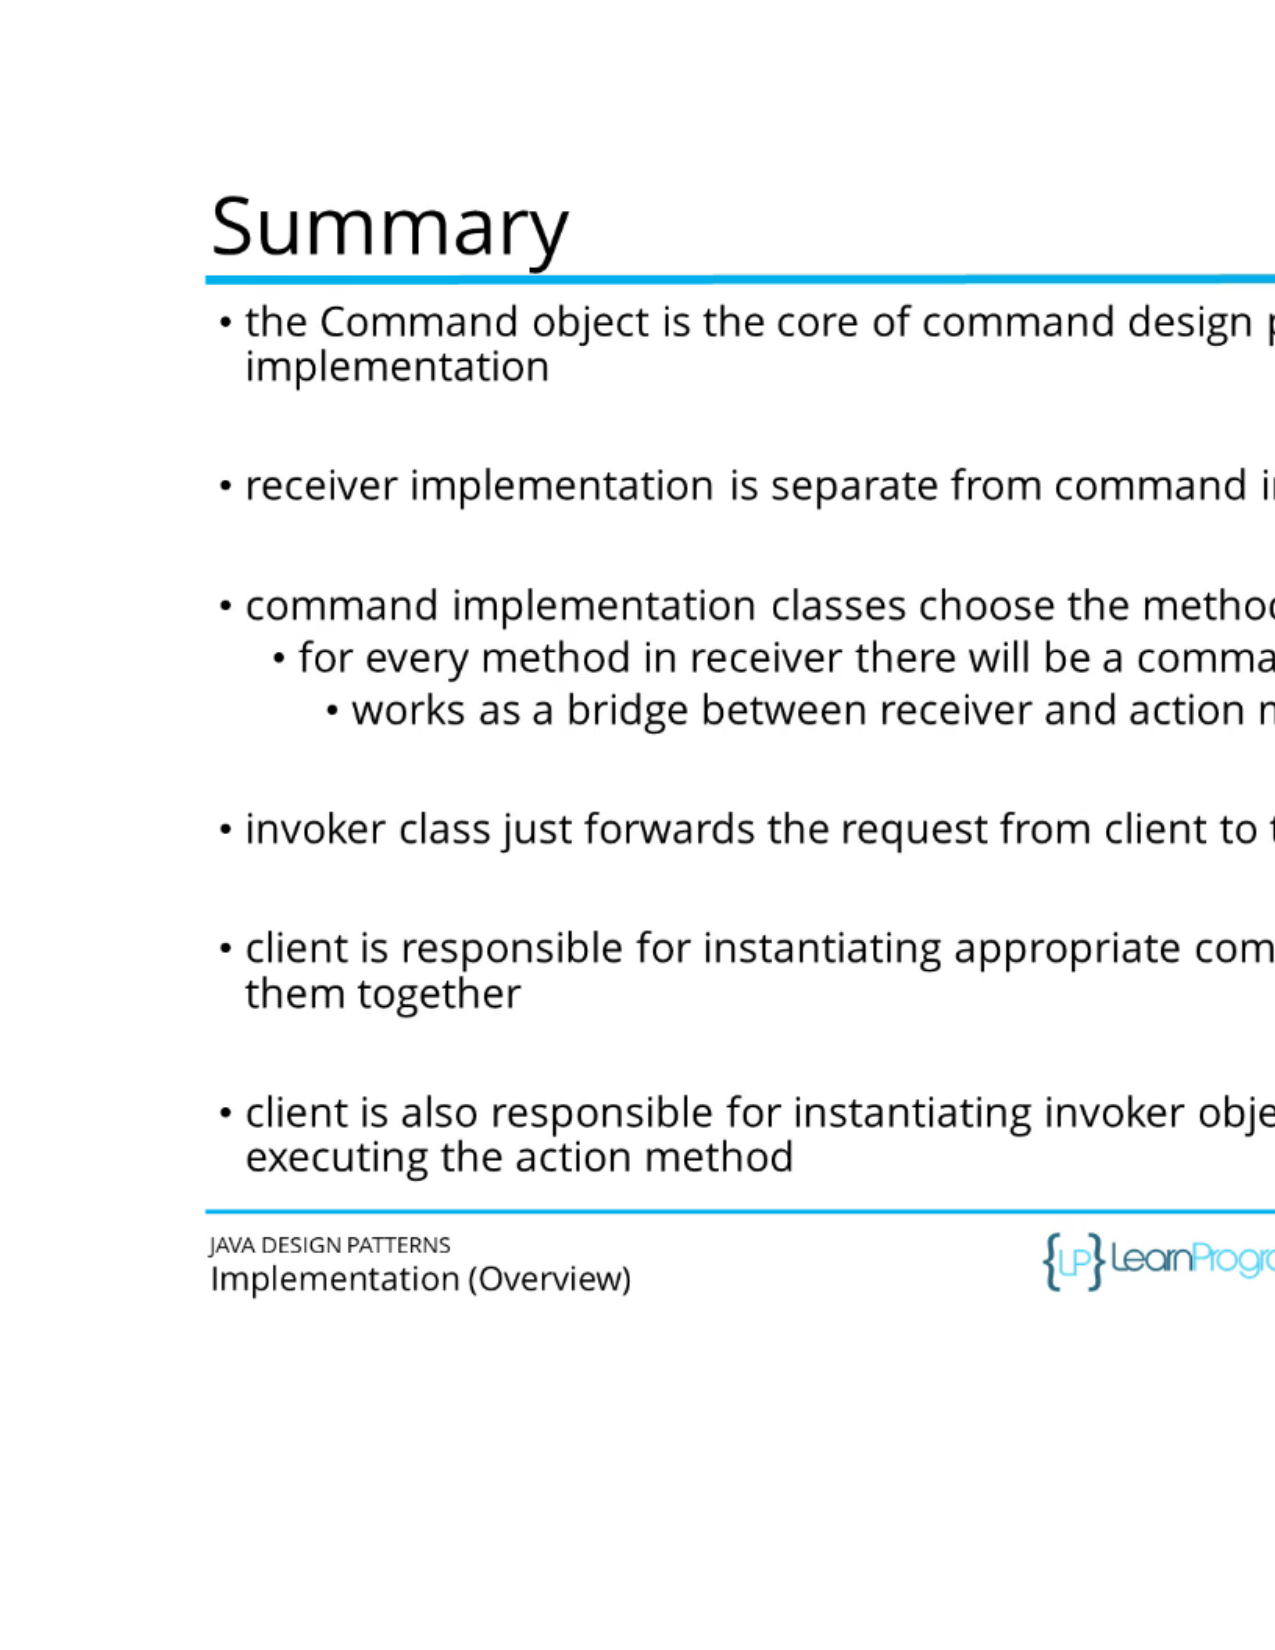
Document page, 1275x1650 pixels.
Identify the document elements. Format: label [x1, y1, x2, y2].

picture [150, 150, 1275, 1350]
